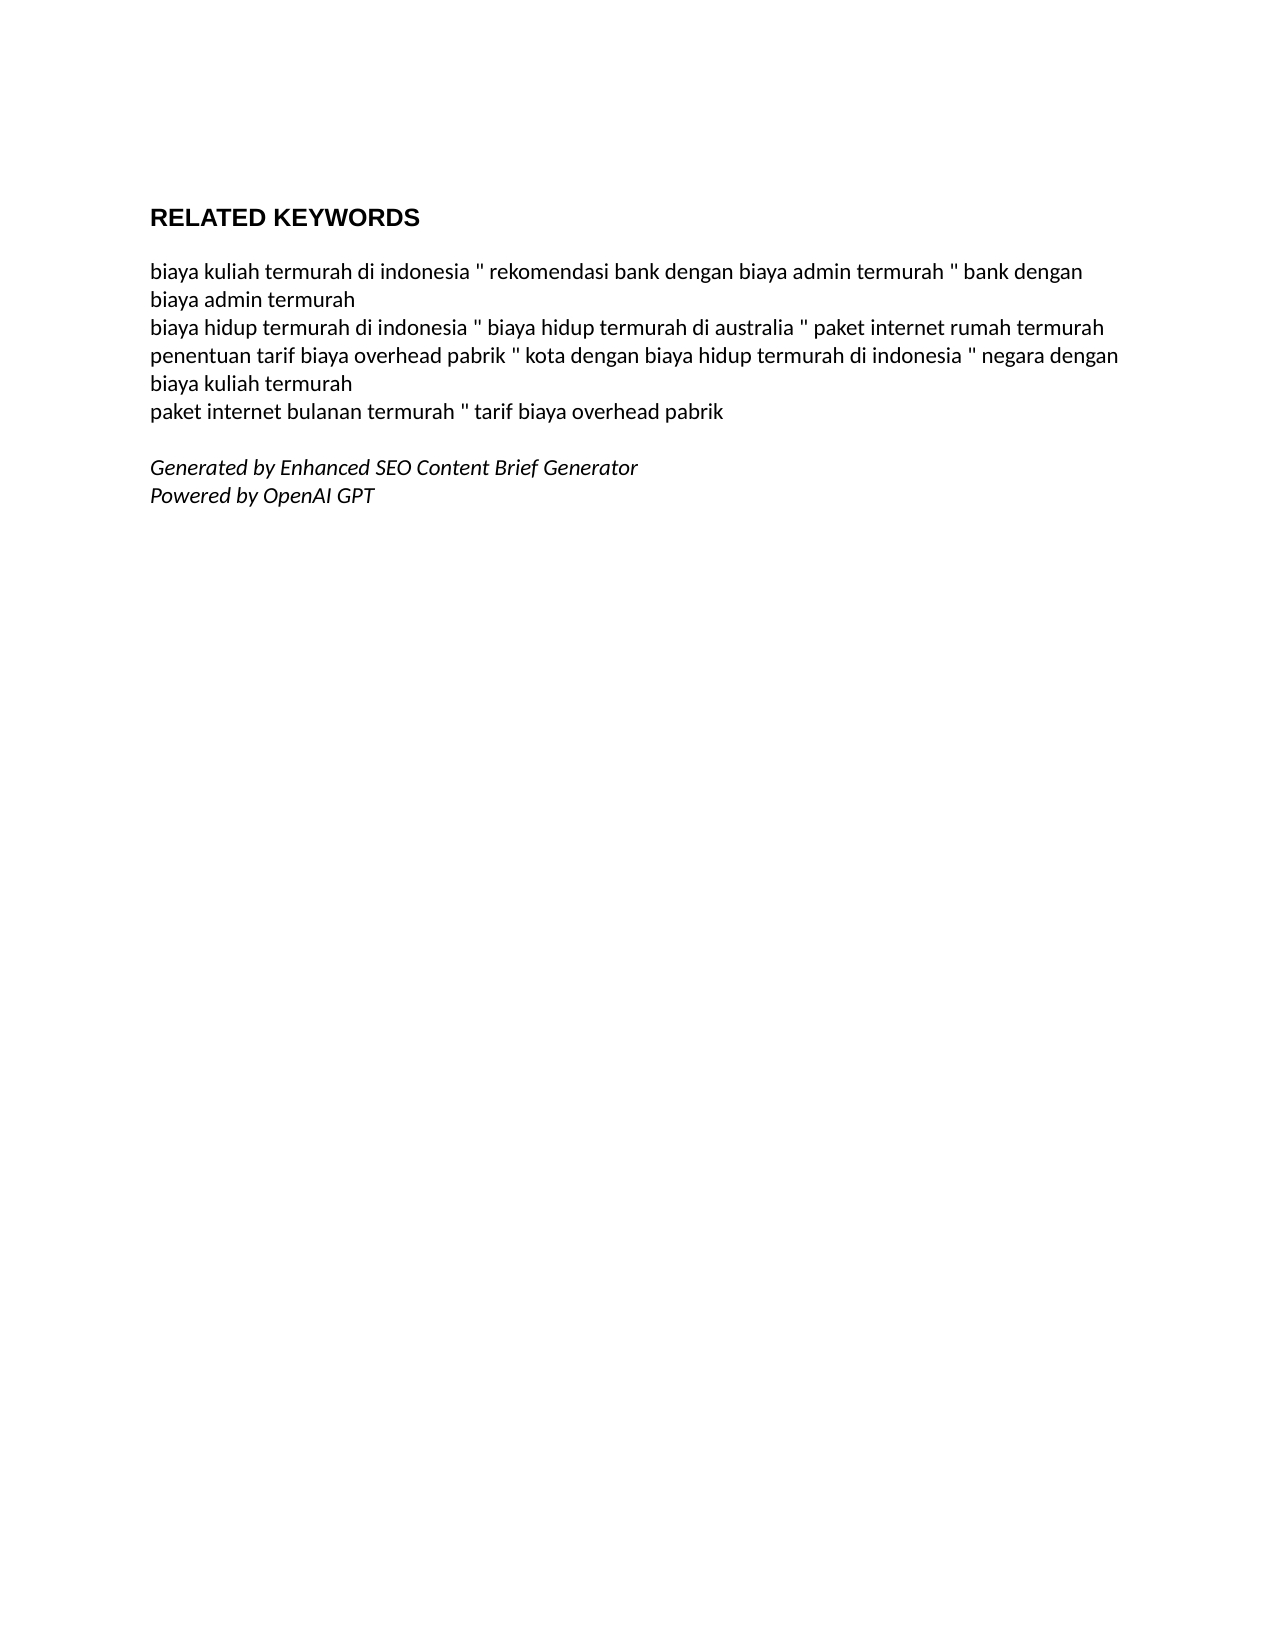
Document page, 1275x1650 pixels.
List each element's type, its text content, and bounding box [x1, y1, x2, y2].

text Powered by OpenAI GPT [150, 481, 1125, 509]
text paket internet bulanan termurah " tarif biaya overhead pabrik [150, 397, 1125, 425]
text biaya kuliah termurah di indonesia " rekomendasi bank dengan biaya admin termurah " bank dengan biaya admin termurah [150, 257, 1125, 313]
text penentuan tarif biaya overhead pabrik " kota dengan biaya hidup termurah di indonesia " negara dengan biaya kuliah termurah [150, 341, 1125, 397]
text biaya hidup termurah di indonesia " biaya hidup termurah di australia " paket internet rumah termurah [150, 313, 1125, 341]
subtitle RELATED KEYWORDS [150, 203, 1125, 232]
text Generated by Enhanced SEO Content Brief Generator [150, 453, 1125, 481]
